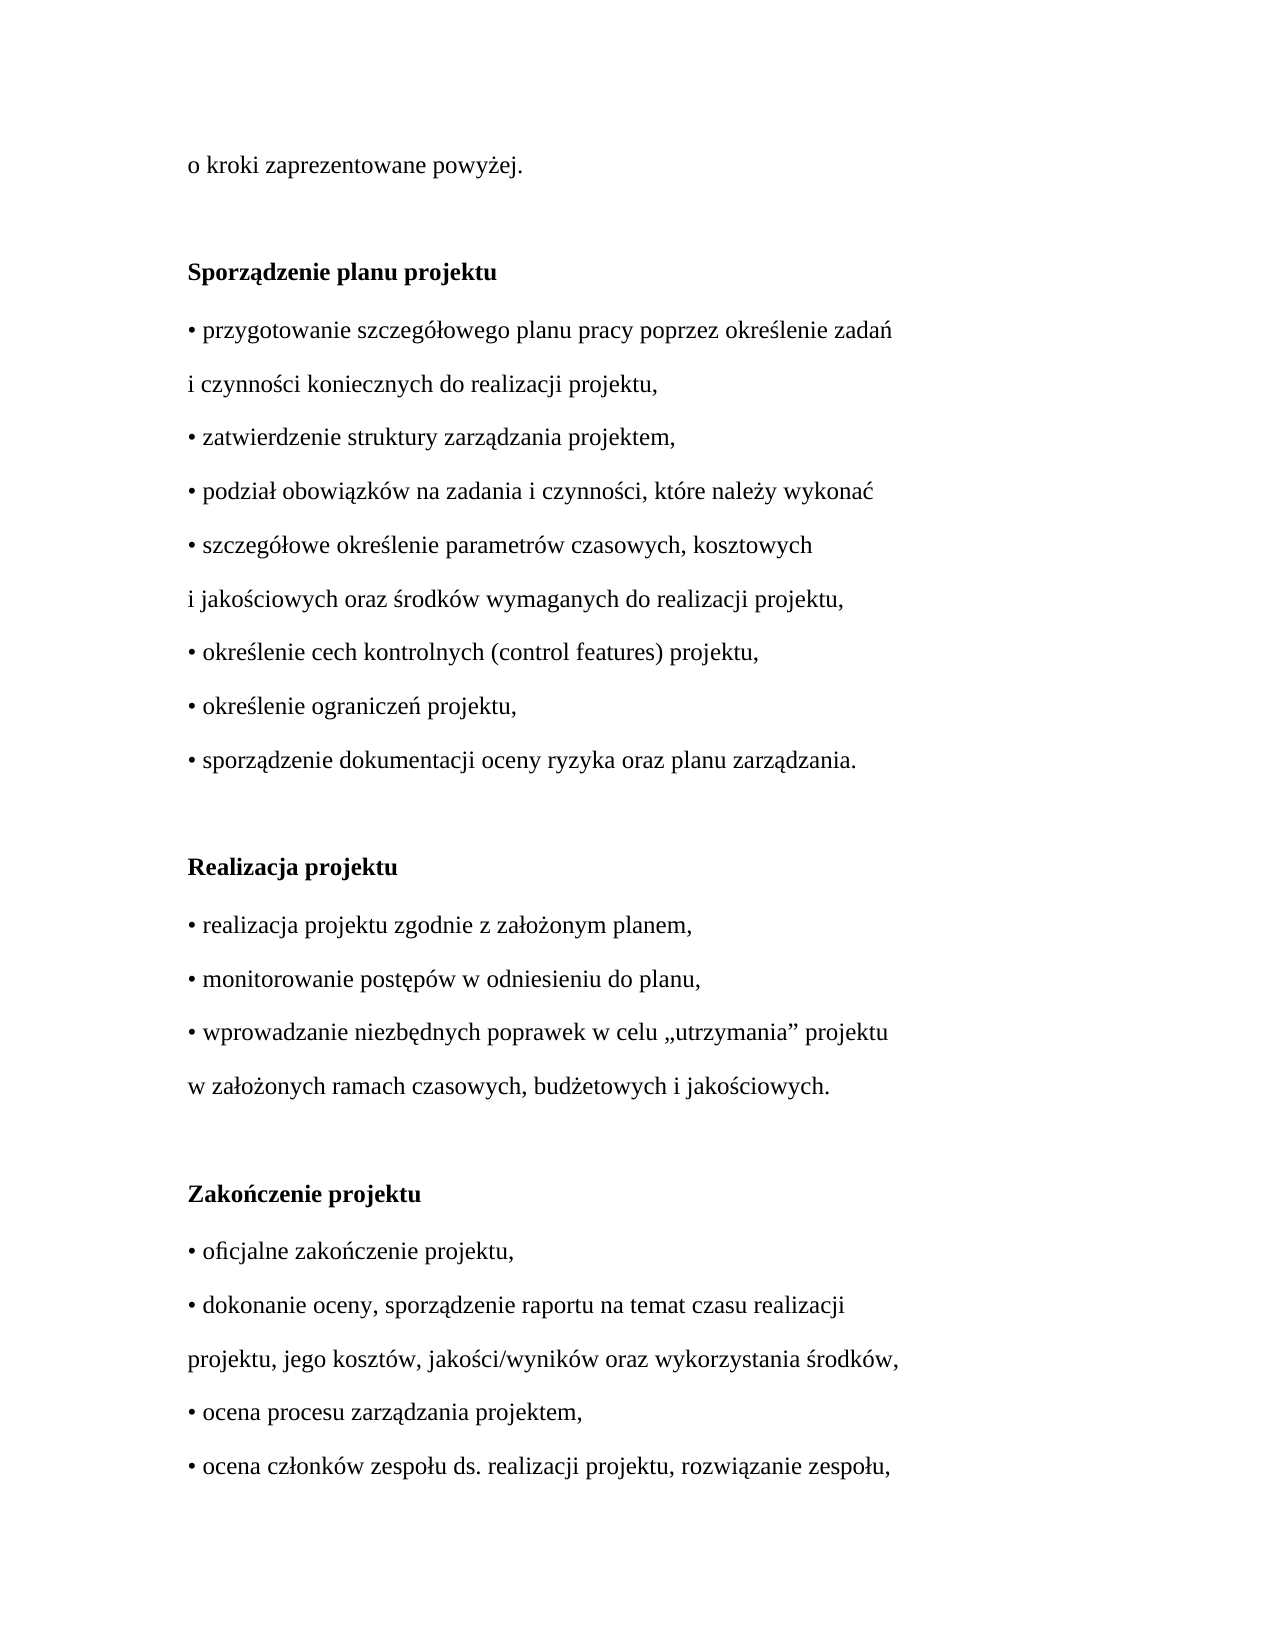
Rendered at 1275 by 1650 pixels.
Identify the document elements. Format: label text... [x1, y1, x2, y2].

text • ocena procesu zarządzania projektem, [187, 1397, 1087, 1426]
text • określenie ograniczeń projektu, [187, 691, 1087, 720]
text i czynności koniecznych do realizacji projektu, [187, 369, 1087, 397]
text Zakończenie projektu [187, 1179, 1087, 1207]
text Sporządzenie planu projektu [187, 257, 1087, 286]
text o kroki zaprezentowane powyżej. [187, 150, 1087, 179]
text • zatwierdzenie struktury zarządzania projektem, [187, 422, 1087, 451]
text Realizacja projektu [187, 852, 1087, 881]
text • określenie cech kontrolnych (control features) projektu, [187, 637, 1087, 666]
text • szczegółowe określenie parametrów czasowych, kosztowych [187, 530, 1087, 559]
text • sporządzenie dokumentacji oceny ryzyka oraz planu zarządzania. [187, 745, 1087, 774]
text • dokonanie oceny, sporządzenie raportu na temat czasu realizacji [187, 1290, 1087, 1319]
text w założonych ramach czasowych, budżetowych i jakościowych. [187, 1071, 1087, 1100]
text • przygotowanie szczegółowego planu pracy poprzez określenie zadań [187, 315, 1087, 344]
text • wprowadzanie niezbędnych poprawek w celu „utrzymania” projektu [187, 1017, 1087, 1046]
text i jakościowych oraz środków wymaganych do realizacji projektu, [187, 584, 1087, 612]
text • oﬁcjalne zakończenie projektu, [187, 1236, 1087, 1265]
text projektu, jego kosztów, jakości/wyników oraz wykorzystania środków, [187, 1344, 1087, 1372]
text • monitorowanie postępów w odniesieniu do planu, [187, 964, 1087, 992]
text • podział obowiązków na zadania i czynności, które należy wykonać [187, 476, 1087, 505]
text • realizacja projektu zgodnie z założonym planem, [187, 910, 1087, 939]
text • ocena członków zespołu ds. realizacji projektu, rozwiązanie zespołu, [187, 1451, 1087, 1480]
